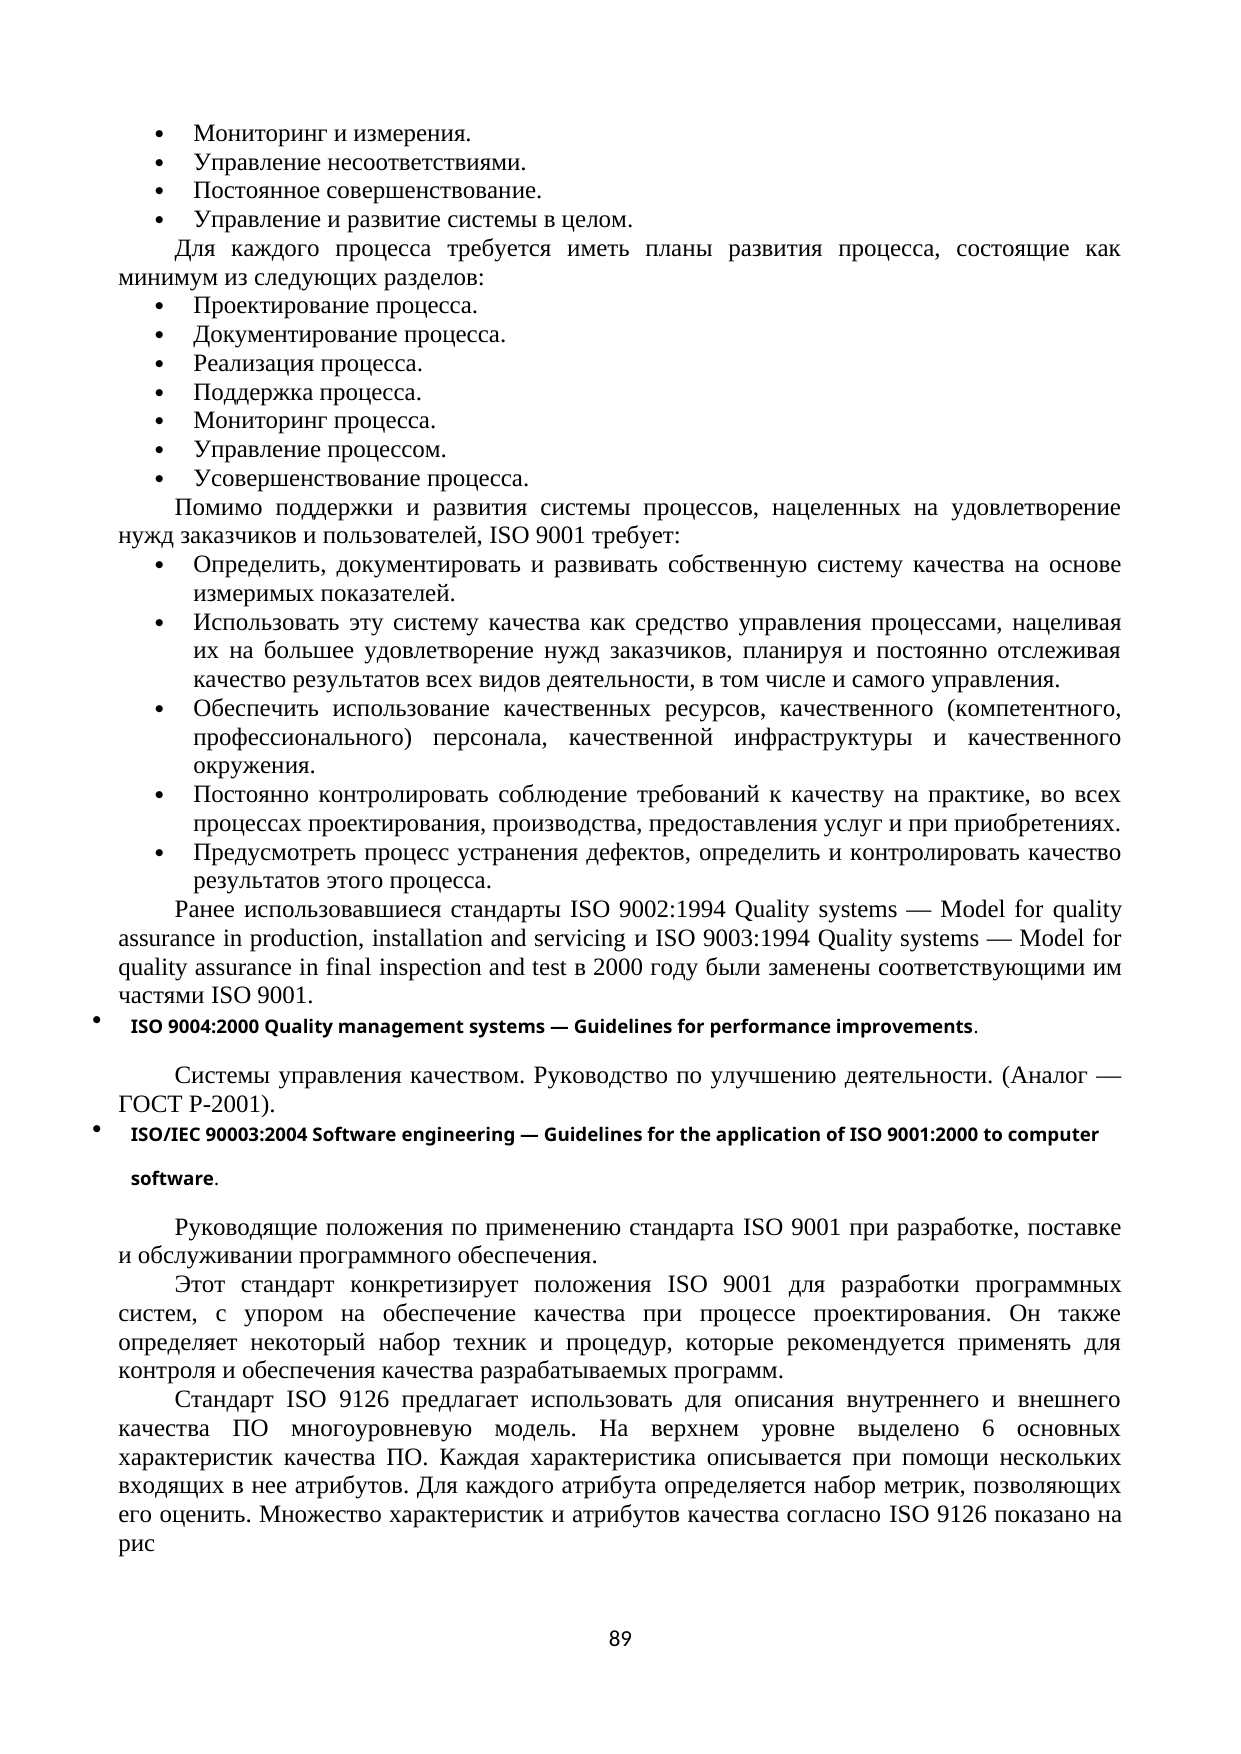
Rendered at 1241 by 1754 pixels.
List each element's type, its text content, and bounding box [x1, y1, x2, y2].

list Мониторинг процесса. [156, 406, 1122, 434]
list Постоянно контролировать соблюдение требований к качеству на практике, во всех процессах проектирования, производства, предоставления услуг и при приобретениях. [156, 779, 1122, 837]
text Руководящие положения по применению стандарта ISO 9001 при разработке, поставке и обслуживании программного обеспечения. [118, 1212, 1122, 1269]
text Стандарт ISO 9126 предлагает использовать для описания внутреннего и внешнего качества ПО многоуровневую модель. На верхнем уровне выделено 6 основных характеристик качества ПО. Каждая характеристика описывается при помощи нескольких входящих в нее атрибутов. Для каждого атрибута определяется набор метрик, позволяющих его оценить. Множество характеристик и атрибутов качества согласно ISO 9126 показано на рис [118, 1384, 1122, 1557]
list Мониторинг и измерения. [156, 118, 1122, 147]
text Этот стандарт конкретизирует положения ISO 9001 для разработки программных систем, с упором на обеспечение качества при процессе проектирования. Он также определяет некоторый набор техник и процедур, которые рекомендуется применять для контроля и обеспечения качества разрабатываемых программ. [118, 1269, 1122, 1384]
text Помимо поддержки и развития системы процессов, нацеленных на удовлетворение нужд заказчиков и пользователей, ISO 9001 требует: [118, 492, 1122, 549]
list ISO 9004:2000 Quality management systems — Guidelines for performance improvements. [93, 1013, 1122, 1039]
list Поддержка процесса. [156, 377, 1122, 406]
list Постоянное совершенствование. [156, 176, 1122, 204]
text Системы управления качеством. Руководство по улучшению деятельности. (Аналог — ГОСТ Р-2001). [118, 1060, 1122, 1118]
list Определить, документировать и развивать собственную систему качества на основе измеримых показателей. [156, 549, 1122, 607]
list Управление и развитие системы в целом. [156, 204, 1122, 233]
list Предусмотреть процесс устранения дефектов, определить и контролировать качество результатов этого процесса. [156, 837, 1122, 894]
list Обеспечить использование качественных ресурсов, качественного (компетентного, профессионального) персонала, качественной инфраструктуры и качественного окружения. [156, 693, 1122, 779]
list Управление несоответствиями. [156, 147, 1122, 176]
list Использовать эту систему качества как средство управления процессами, нацеливая их на большее удовлетворение нужд заказчиков, планируя и постоянно отслеживая качество результатов всех видов деятельности, в том числе и самого управления. [156, 607, 1122, 693]
list Реализация процесса. [156, 348, 1122, 377]
list Усовершенствование процесса. [156, 463, 1122, 492]
list ISO/IEC 90003:2004 Software engineering — Guidelines for the application of ISO 9001:2000 to computer software. [93, 1121, 1122, 1190]
text Ранее использовавшиеся стандарты ISO 9002:1994 Quality systems — Model for quality assurance in production, installation and servicing и ISO 9003:1994 Quality systems — Model for quality assurance in final inspection and test в 2000 году были заменены соответствующими им частями ISO 9001. [118, 894, 1122, 1009]
list Управление процессом. [156, 434, 1122, 463]
text Для каждого процесса требуется иметь планы развития процесса, состоящие как минимум из следующих разделов: [118, 233, 1122, 291]
list Документирование процесса. [156, 319, 1122, 348]
list Проектирование процесса. [156, 291, 1122, 319]
